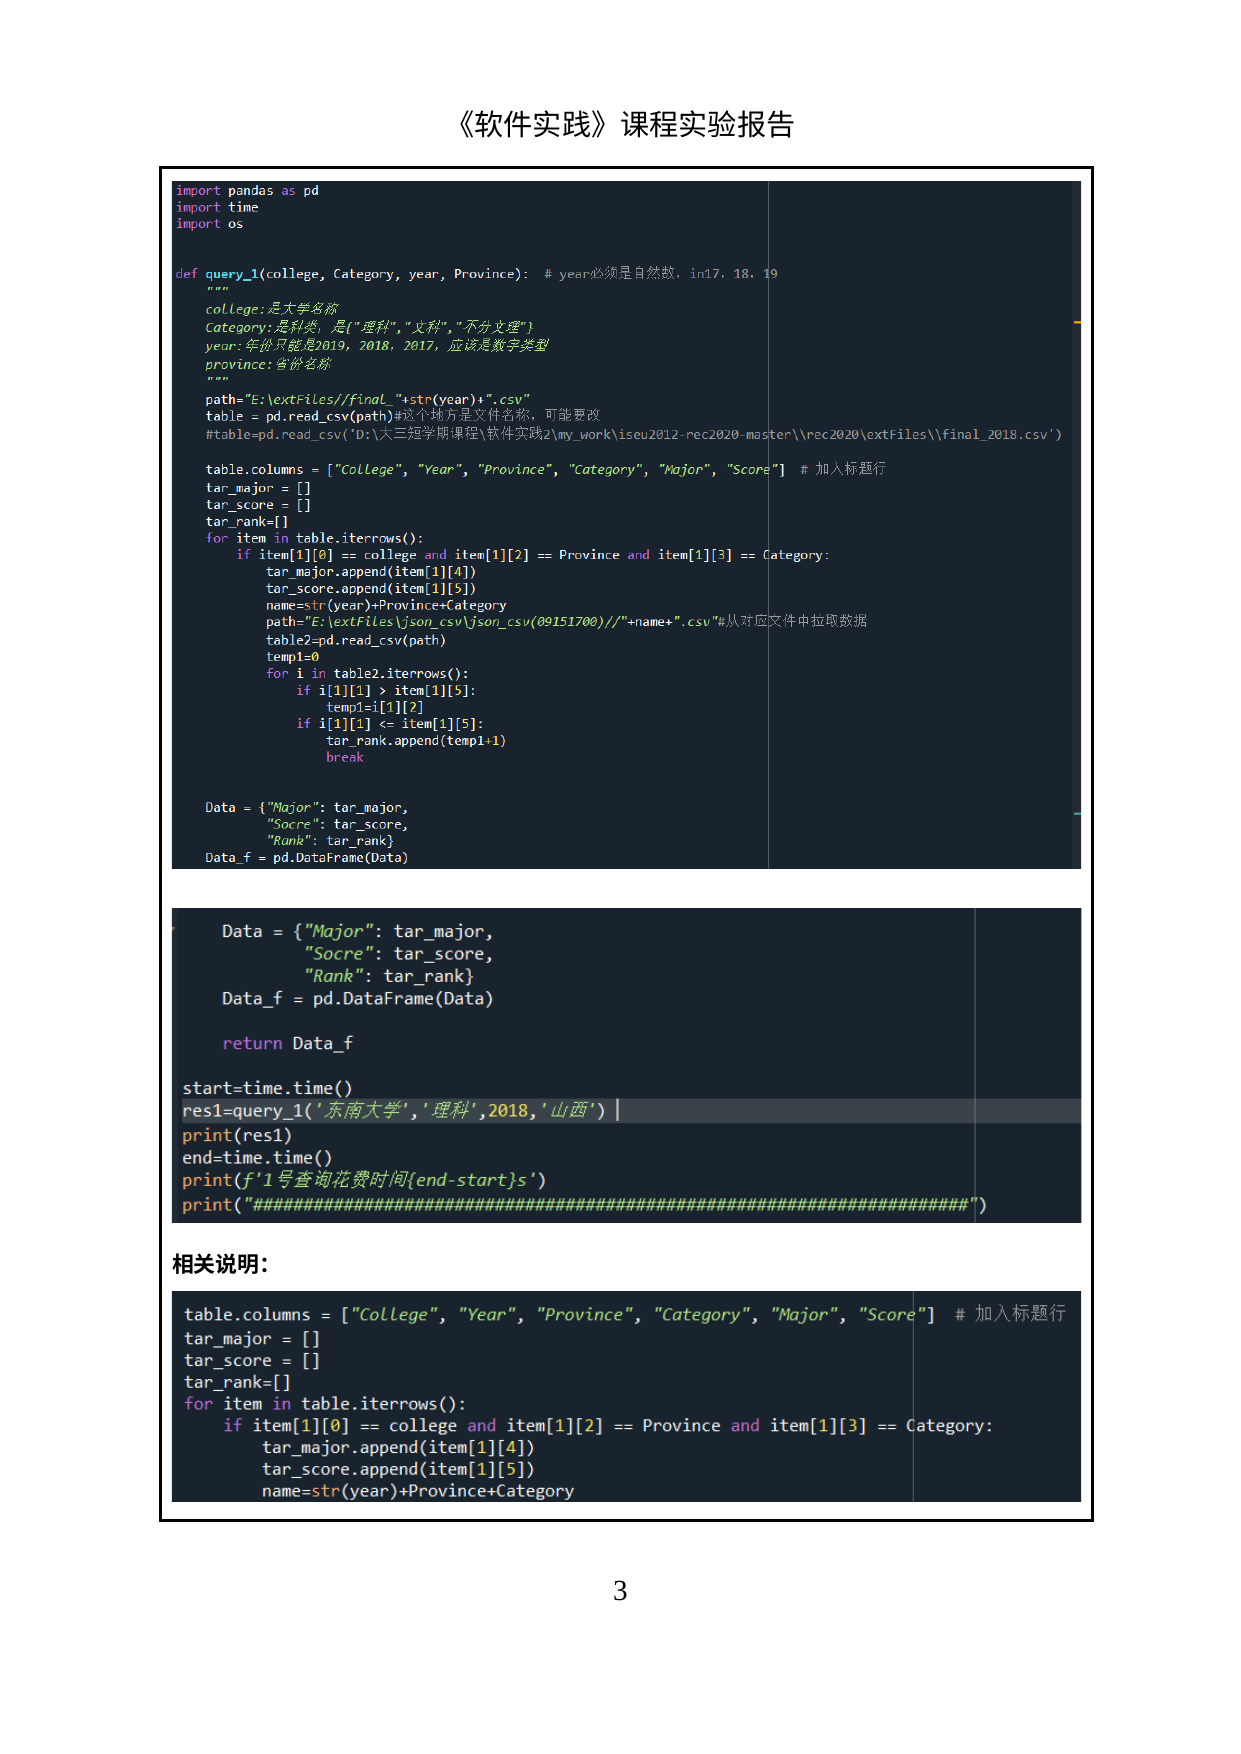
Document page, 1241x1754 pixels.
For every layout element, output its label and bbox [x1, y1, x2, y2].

table_cell [162, 169, 1091, 1519]
picture [171, 181, 1082, 869]
picture [171, 908, 1082, 1223]
picture [171, 1291, 1082, 1502]
